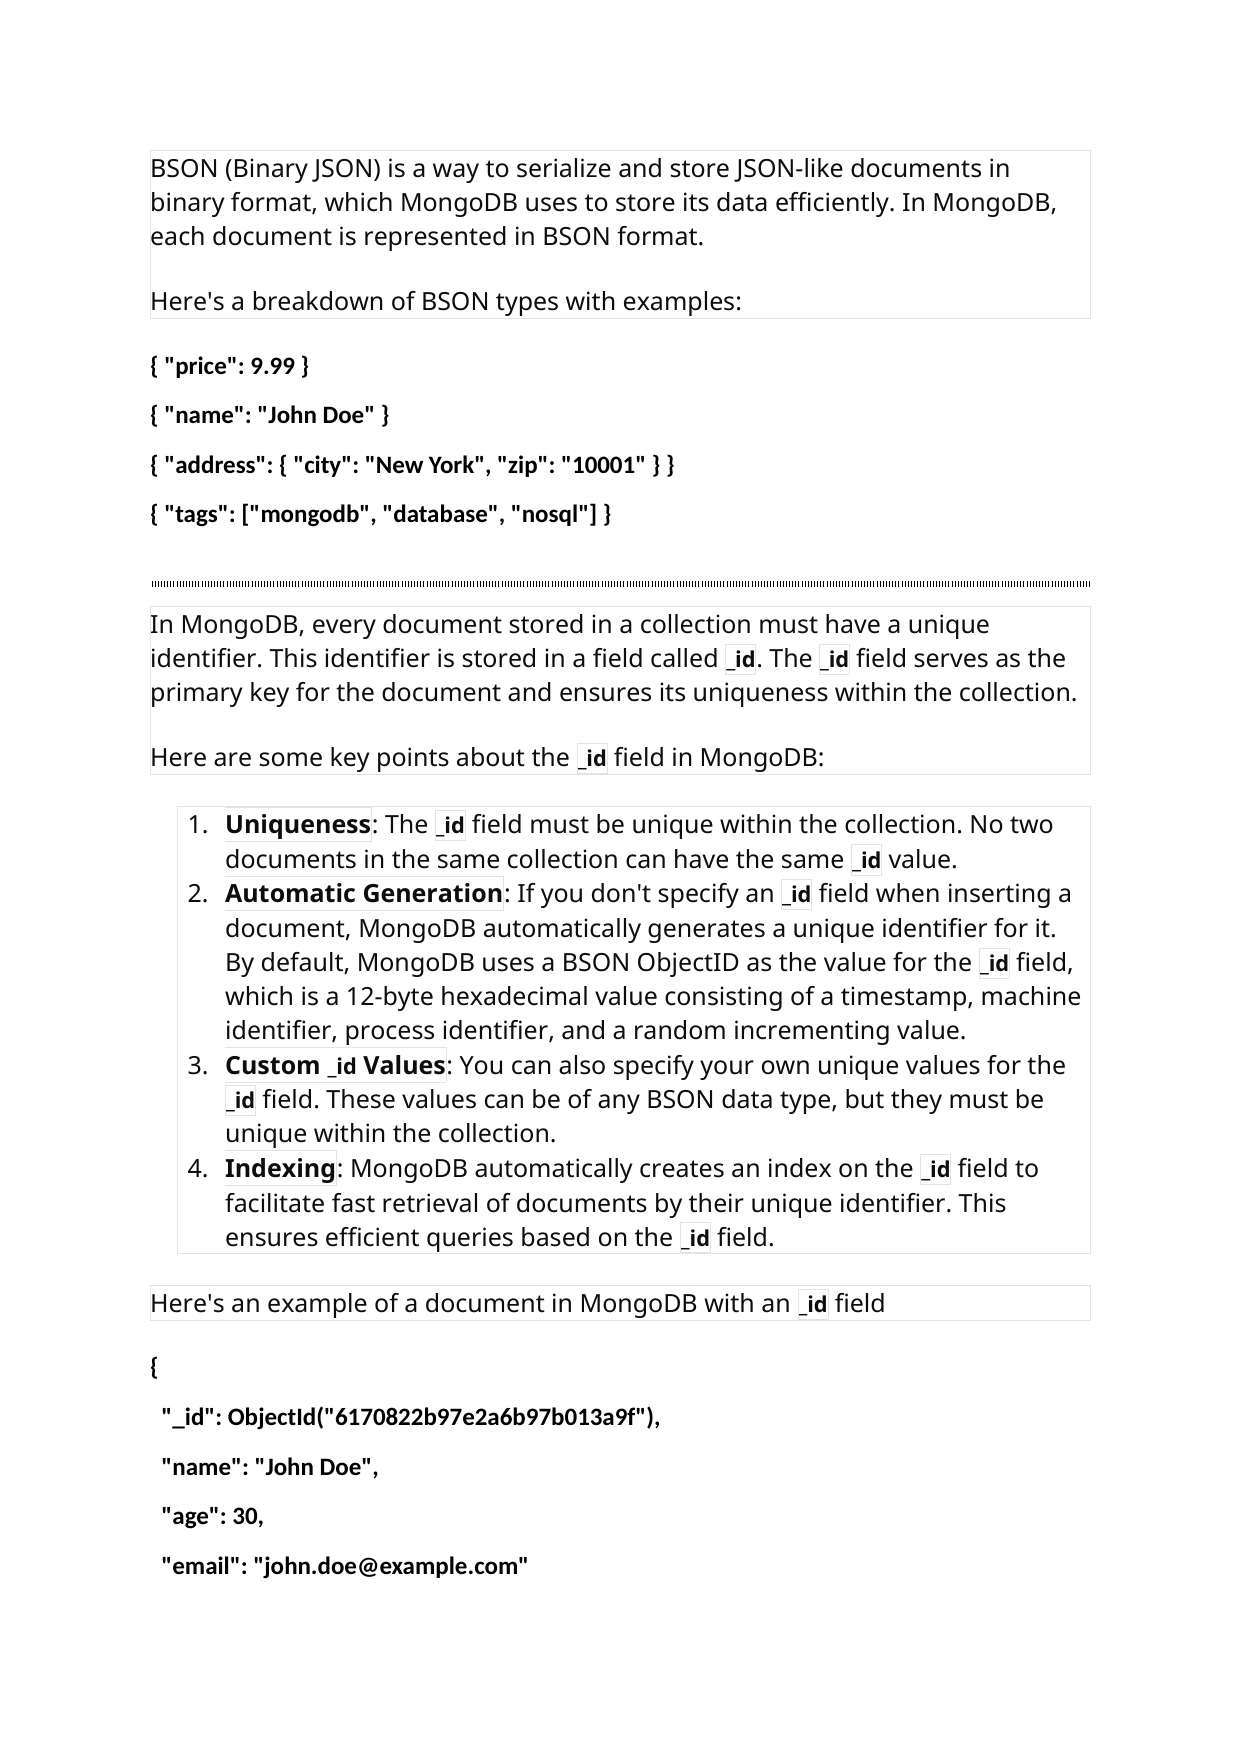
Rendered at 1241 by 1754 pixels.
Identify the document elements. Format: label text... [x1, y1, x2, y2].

list Indexing: MongoDB automatically creates an index on the _id field to facilitate fast retrieval of documents by their unique identifier. This ensures efficient queries based on the _id field. [178, 1149, 1090, 1253]
text "_id": ObjectId("6170822b97e2a6b97b013a9f"), [150, 1401, 1090, 1432]
text { "name": "John Doe" } [150, 399, 1090, 430]
text { "address": { "city": "New York", "zip": "10001" } } [150, 449, 1090, 479]
text "email": "john.doe@example.com" [150, 1550, 1090, 1580]
text In MongoDB, every document stored in a collection must have a unique identifier. This identifier is stored in a field called _id. The _id field serves as the primary key for the document and ensures its uniqueness within the collection. [151, 607, 1090, 709]
list Uniqueness: The _id field must be unique within the collection. No two documents in the same collection can have the same _id value. [178, 807, 1090, 875]
text Here's a breakdown of BSON types with examples: [151, 283, 1090, 318]
list Custom _id Values: You can also specify your own unique values for the _id field. These values can be of any BSON data type, but they must be unique within the collection. [178, 1046, 1090, 1149]
text "name": "John Doe", [150, 1451, 1090, 1481]
text { "tags": ["mongodb", "database", "nosql"] } [150, 498, 1090, 529]
text BSON (Binary JSON) is a way to serialize and store JSON-like documents in binary format, which MongoDB uses to store its data efficiently. In MongoDB, each document is represented in BSON format. [151, 151, 1090, 253]
text "age": 30, [150, 1500, 1090, 1531]
list Automatic Generation: If you don't specify an _id field when inserting a document, MongoDB automatically generates a unique identifier for it. By default, MongoDB uses a BSON ObjectID as the value for the _id field, which is a 12-byte hexadecimal value consisting of a timestamp, machine identifier, process identifier, and a random incrementing value. [178, 875, 1090, 1046]
text { [150, 1351, 1090, 1382]
text Here's an example of a document in MongoDB with an _id field [151, 1286, 1090, 1320]
text Here are some key points about the _id field in MongoDB: [151, 739, 1090, 774]
text { "price": 9.99 } [150, 350, 1090, 380]
